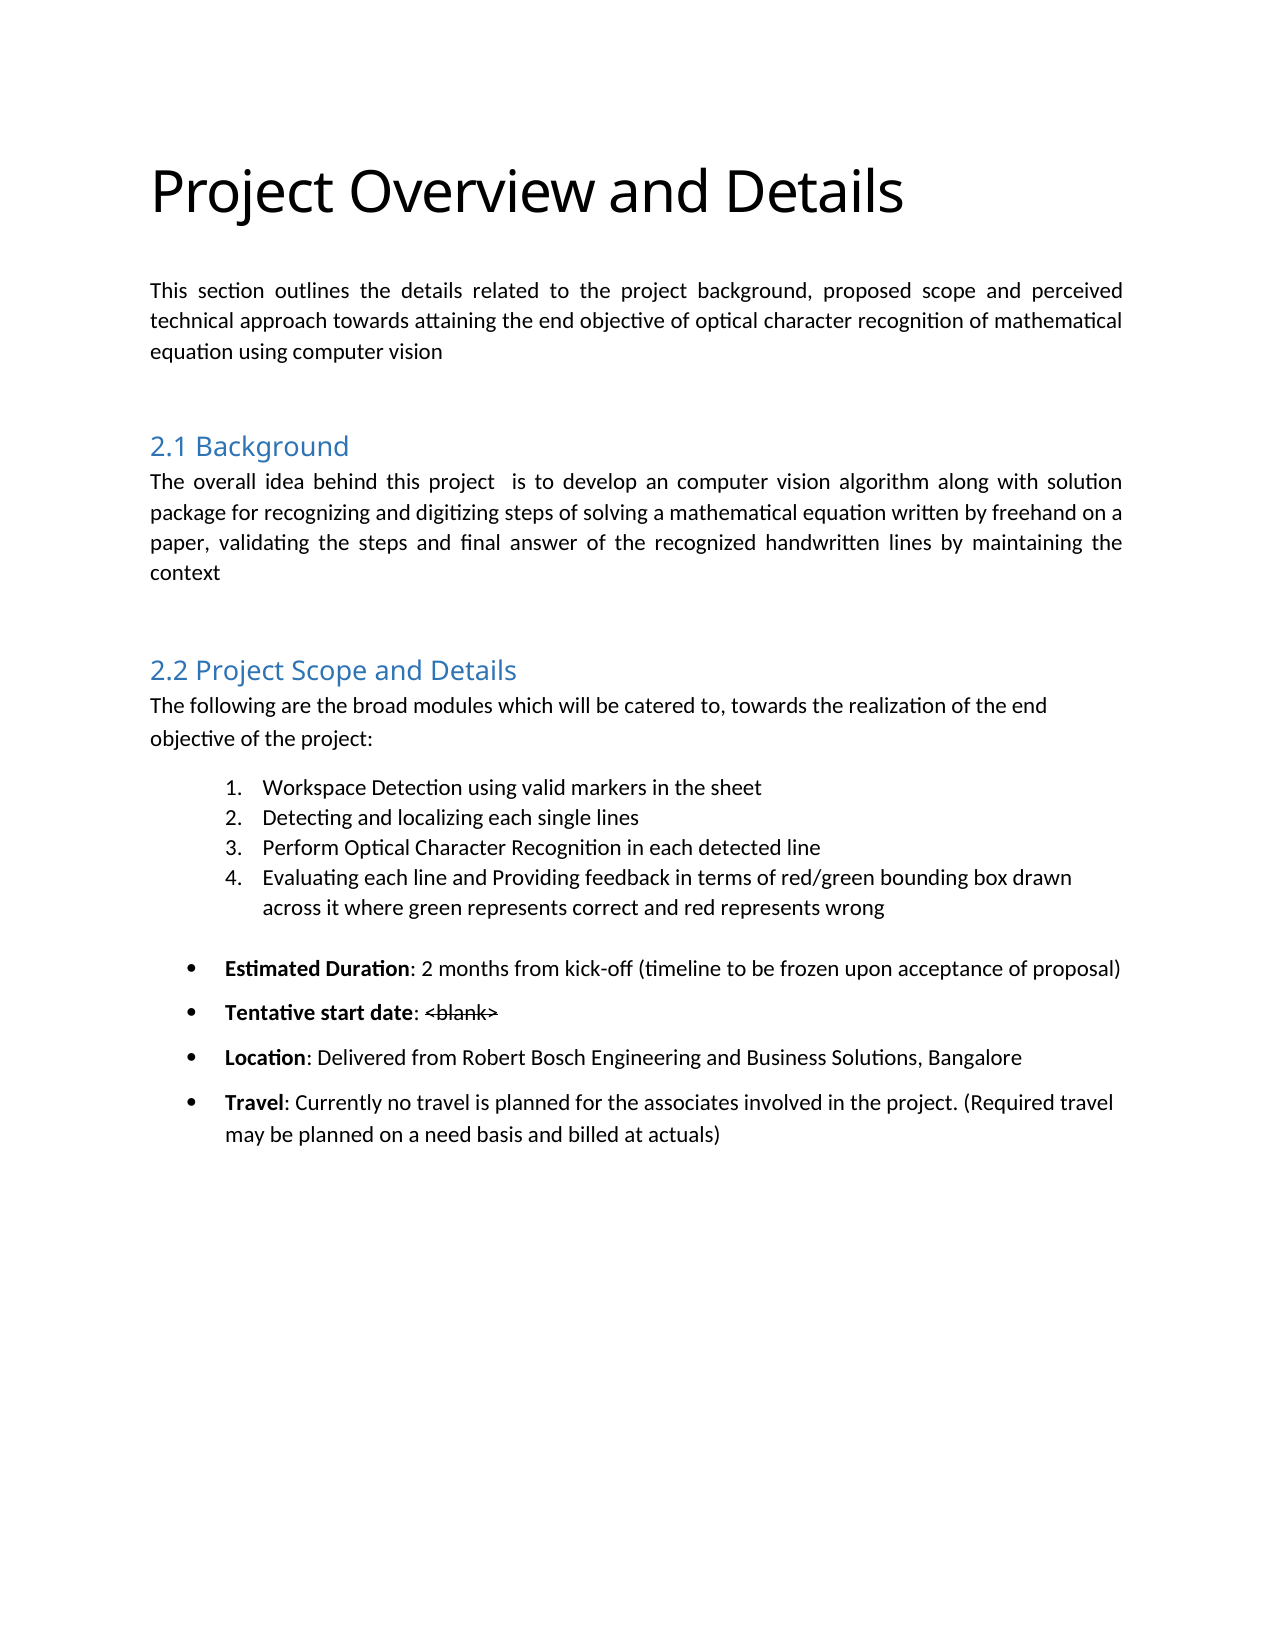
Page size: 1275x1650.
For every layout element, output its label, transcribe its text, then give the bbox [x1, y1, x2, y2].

text The following are the broad modules which will be catered to, towards the realization of the end objective of the project: [150, 692, 1125, 752]
list Location: Delivered from Robert Bosch Engineering and Business Solutions, Bangalore [187, 1043, 1125, 1071]
list Estimated Duration: 2 months from kick-off (timeline to be frozen upon acceptance of proposal) [187, 954, 1125, 982]
list Detecting and localizing each single lines [225, 803, 1125, 831]
list Workspace Detection using valid markers in the sheet [225, 773, 1125, 801]
list Travel: Currently no travel is planned for the associates involved in the project. (Required travel may be planned on a need basis and billed at actuals) [187, 1088, 1125, 1148]
list Evaluating each line and Providing feedback in terms of red/green bounding box drawn across it where green represents correct and red represents wrong [225, 863, 1125, 952]
title Project Overview and Details [150, 150, 1125, 229]
text The overall idea behind this project is to develop an computer vision algorithm along with solution package for recognizing and digitizing steps of solving a mathematical equation written by freehand on a paper, validating the steps and final answer of the recognized handwritten lines by maintaining the context [150, 467, 1125, 586]
subtitle 2.2 Project Scope and Details [150, 652, 1125, 689]
subtitle 2.1 Background [150, 428, 1125, 464]
text This section outlines the details related to the project background, proposed scope and perceived technical approach towards attaining the end objective of optical character recognition of mathematical equation using computer vision [150, 276, 1125, 365]
list Perform Optical Character Recognition in each detected line [225, 833, 1125, 861]
list Tentative start date: <blank> [187, 998, 1125, 1027]
